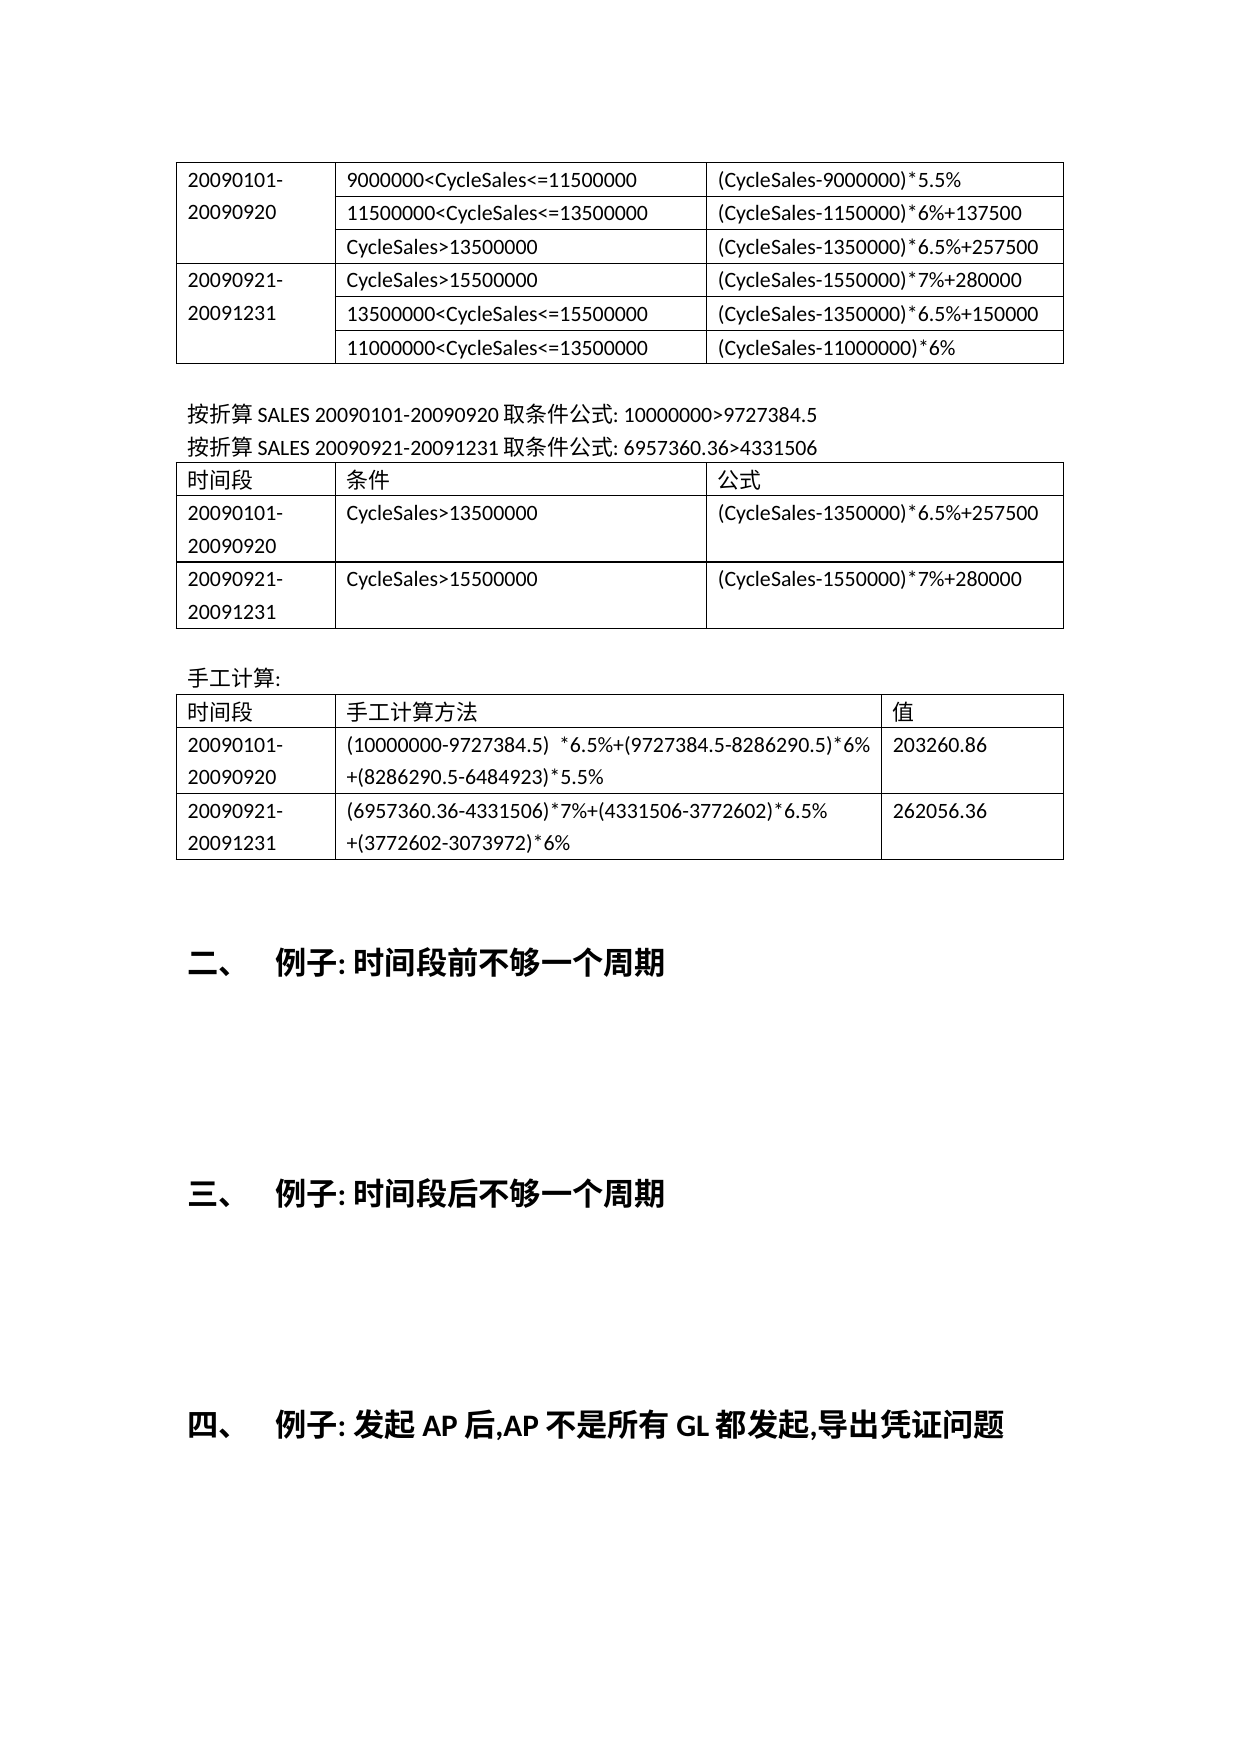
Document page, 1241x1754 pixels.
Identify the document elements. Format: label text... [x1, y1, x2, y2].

table_header 时间段 [177, 695, 335, 727]
table_cell (CycleSales-1350000)*6.5%+257500 [707, 496, 1063, 561]
table_cell 20090921-20091231 [177, 794, 335, 859]
table_cell (CycleSales-1550000)*7%+280000 [707, 563, 1063, 627]
table_cell CycleSales>15500000 [336, 264, 706, 296]
subtitle 例子: 发起AP后,AP不是所有GL都发起,导出凭证问题 [187, 1390, 1053, 1455]
table_cell (CycleSales-1150000)*6%+137500 [707, 197, 1063, 229]
table_cell (6957360.36-4331506)*7%+(4331506-3772602)*6.5%+(3772602-3073972)*6% [336, 794, 881, 859]
text 按折算SALES 20090921-20091231取条件公式: 6957360.36>4331506 [187, 429, 1053, 462]
table_cell 11000000<CycleSales<=13500000 [336, 331, 706, 363]
text 手工计算: [187, 661, 1053, 693]
table_header 值 [882, 695, 1063, 727]
subtitle 例子: 时间段前不够一个周期 [187, 928, 1053, 993]
table_cell 20090101-20090920 [177, 728, 335, 793]
table_cell 13500000<CycleSales<=15500000 [336, 297, 706, 330]
table_cell 20090101-20090920 [177, 163, 335, 263]
table_cell (10000000-9727384.5) *6.5%+(9727384.5-8286290.5)*6%+(8286290.5-6484923)*5.5% [336, 728, 881, 793]
table_cell 9000000<CycleSales<=11500000 [336, 163, 706, 196]
table_header 公式 [707, 463, 1063, 495]
table_cell 11500000<CycleSales<=13500000 [336, 197, 706, 229]
table_header 手工计算方法 [336, 695, 881, 727]
text 按折算SALES 20090101-20090920取条件公式: 10000000>9727384.5 [187, 397, 1053, 429]
table_cell CycleSales>15500000 [336, 563, 706, 627]
table_cell CycleSales>13500000 [336, 230, 706, 263]
table_header 时间段 [177, 463, 335, 495]
table_cell CycleSales>13500000 [336, 496, 706, 561]
table_cell (CycleSales-1350000)*6.5%+150000 [707, 297, 1063, 330]
table_cell 20090921-20091231 [177, 264, 335, 363]
table_header 条件 [336, 463, 706, 495]
table_cell (CycleSales-11000000)*6% [707, 331, 1063, 363]
table_cell 20090101-20090920 [177, 496, 335, 561]
subtitle 例子: 时间段后不够一个周期 [187, 1159, 1053, 1224]
table_cell 20090921-20091231 [177, 563, 335, 627]
table_cell (CycleSales-1350000)*6.5%+257500 [707, 230, 1063, 263]
table_cell (CycleSales-1550000)*7%+280000 [707, 264, 1063, 296]
table_cell (CycleSales-9000000)*5.5% [707, 163, 1063, 196]
table_cell 262056.36 [882, 794, 1063, 859]
table_cell 203260.86 [882, 728, 1063, 793]
